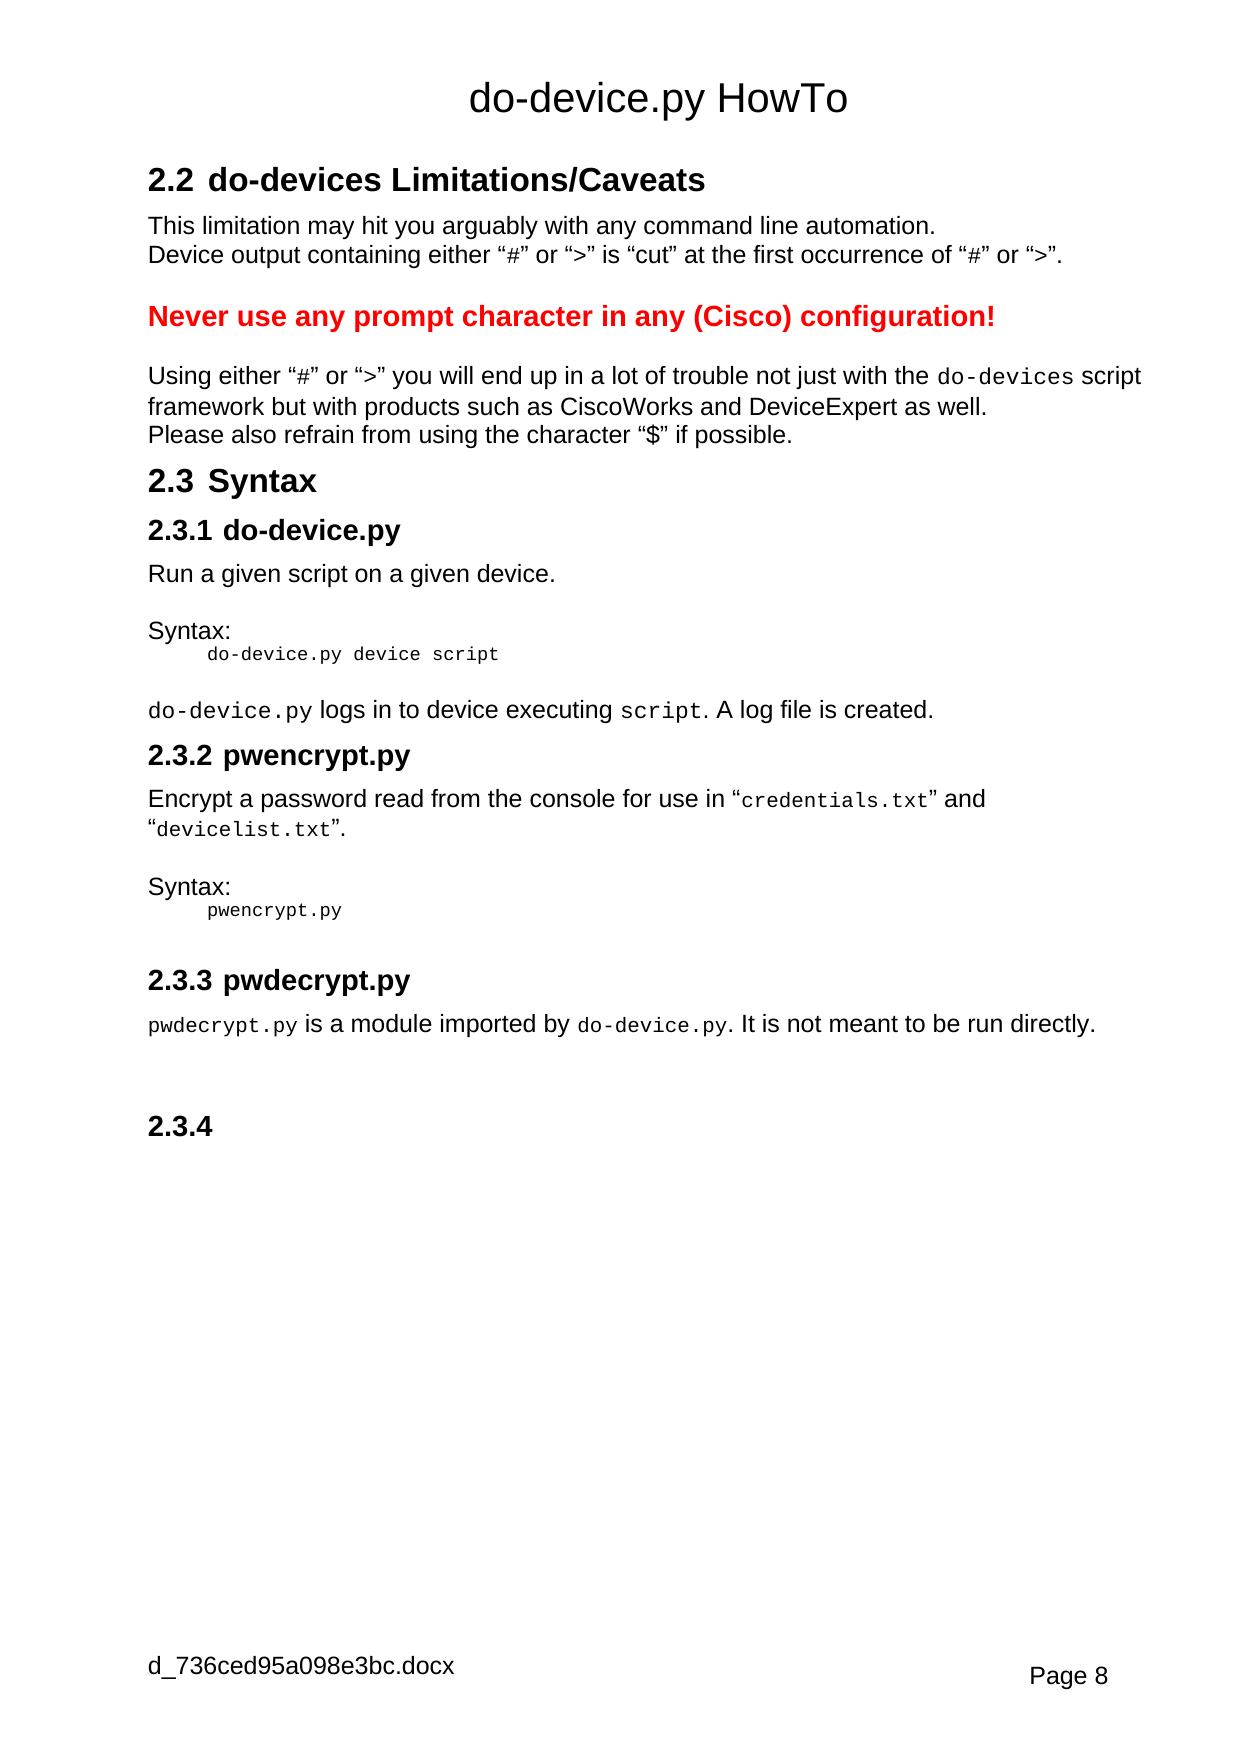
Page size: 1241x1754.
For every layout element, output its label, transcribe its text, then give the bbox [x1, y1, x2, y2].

text Using either “#” or “>” you will end up in a lot of trouble not just with the do-devices script framework but with products such as CiscoWorks and DeviceExpert as well. [148, 361, 1169, 420]
text Run a given script on a given device. [148, 558, 1169, 587]
text Syntax: [148, 616, 1169, 645]
text pwencrypt.py [207, 901, 1169, 922]
subtitle do-device.py [148, 512, 1169, 546]
text pwdecrypt.py is a module imported by do-device.py. It is not meant to be run directly. [148, 1009, 1169, 1039]
text This limitation may hit you arguably with any command line automation. [148, 211, 1169, 240]
subtitle do-devices Limitations/Caveats [148, 160, 1169, 199]
subtitle Syntax [148, 462, 1169, 500]
text do-device.py logs in to device executing script. A log file is created. [148, 695, 1169, 725]
text Device output containing either “#” or “>” is “cut” at the first occurrence of “#” or “>”. [148, 240, 1169, 270]
text Syntax: [148, 872, 1169, 901]
subtitle pwdecrypt.py [148, 963, 1169, 997]
text Please also refrain from using the character “$” if possible. [148, 420, 1169, 449]
text Never use any prompt character in any (Cisco) configuration! [148, 299, 1169, 361]
subtitle pwencrypt.py [148, 738, 1169, 771]
text do-device.py device script [207, 645, 1169, 666]
text Encrypt a password read from the console for use in “credentials.txt” and “devicelist.txt”. [148, 784, 1169, 843]
